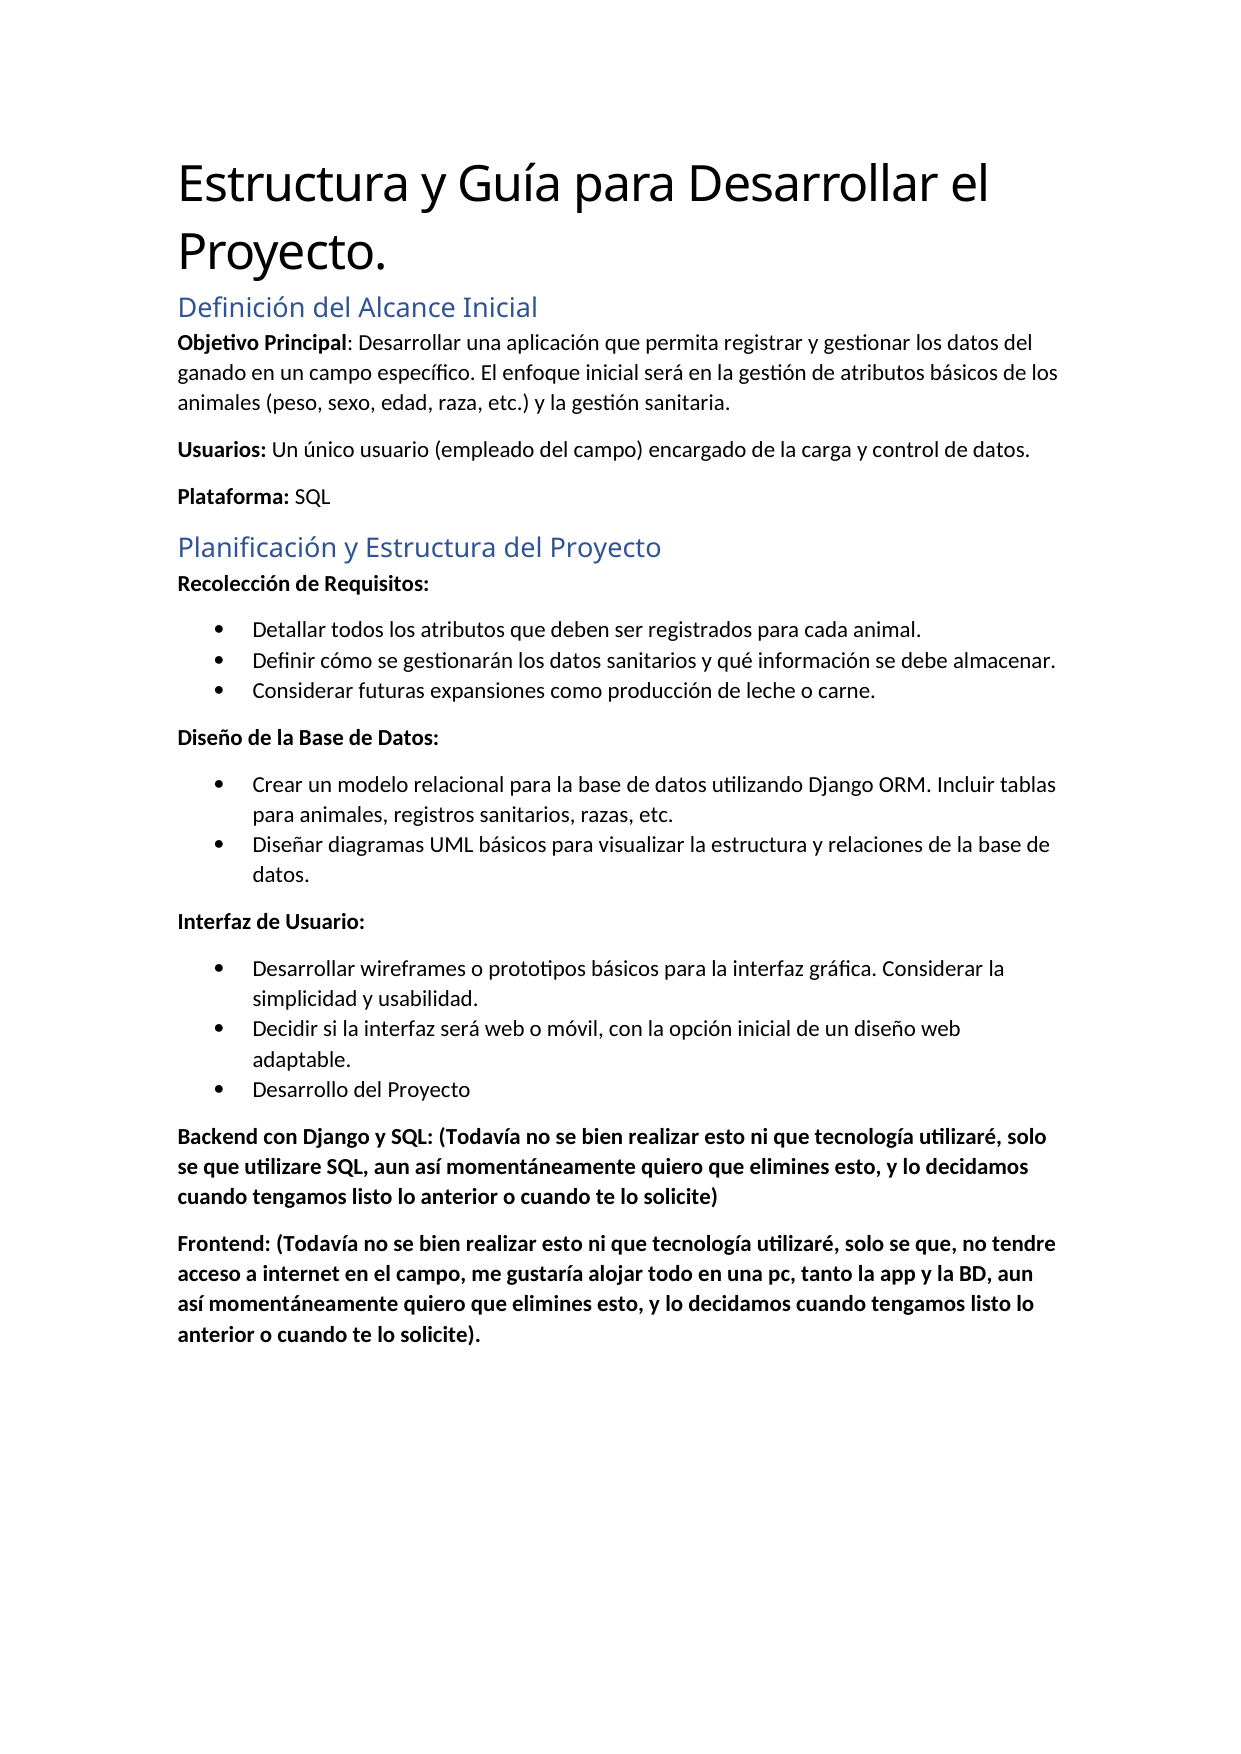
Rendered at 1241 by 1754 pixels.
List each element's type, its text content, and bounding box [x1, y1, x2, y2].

list Diseñar diagramas UML básicos para visualizar la estructura y relaciones de la base de datos. [215, 830, 1063, 888]
text Objetivo Principal: Desarrollar una aplicación que permita registrar y gestionar los datos del ganado en un campo específico. El enfoque inicial será en la gestión de atributos básicos de los animales (peso, sexo, edad, raza, etc.) y la gestión sanitaria. [177, 328, 1063, 416]
text Backend con Django y SQL: (Todavía no se bien realizar esto ni que tecnología utilizaré, solo se que utilizare SQL, aun así momentáneamente quiero que elimines esto, y lo decidamos cuando tengamos listo lo anterior o cuando te lo solicite) [177, 1122, 1063, 1210]
text Recolección de Requisitos: [177, 569, 1063, 597]
list Detallar todos los atributos que deben ser registrados para cada animal. [215, 616, 1063, 643]
subtitle Definición del Alcance Inicial [177, 288, 1063, 325]
list Considerar futuras expansiones como producción de leche o carne. [215, 676, 1063, 704]
text Plataforma: SQL [177, 482, 1063, 510]
text Usuarios: Un único usuario (empleado del campo) encargado de la carga y control de datos. [177, 435, 1063, 463]
list Desarrollar wireframes o prototipos básicos para la interfaz gráfica. Considerar la simplicidad y usabilidad. [215, 954, 1063, 1012]
text Diseño de la Base de Datos: [177, 723, 1063, 751]
list Crear un modelo relacional para la base de datos utilizando Django ORM. Incluir tablas para animales, registros sanitarios, razas, etc. [215, 770, 1063, 828]
text Frontend: (Todavía no se bien realizar esto ni que tecnología utilizaré, solo se que, no tendre acceso a internet en el campo, me gustaría alojar todo en una pc, tanto la app y la BD, aun así momentáneamente quiero que elimines esto, y lo decidamos cuando tengamos listo lo anterior o cuando te lo solicite). [177, 1229, 1063, 1348]
text Interfaz de Usuario: [177, 907, 1063, 935]
subtitle Planificación y Estructura del Proyecto [177, 529, 1063, 566]
title Estructura y Guía para Desarrollar el Proyecto. [177, 148, 1063, 284]
list Decidir si la interfaz será web o móvil, con la opción inicial de un diseño web adaptable. [215, 1014, 1063, 1073]
list Definir cómo se gestionarán los datos sanitarios y qué información se debe almacenar. [215, 646, 1063, 674]
list Desarrollo del Proyecto [215, 1075, 1063, 1103]
